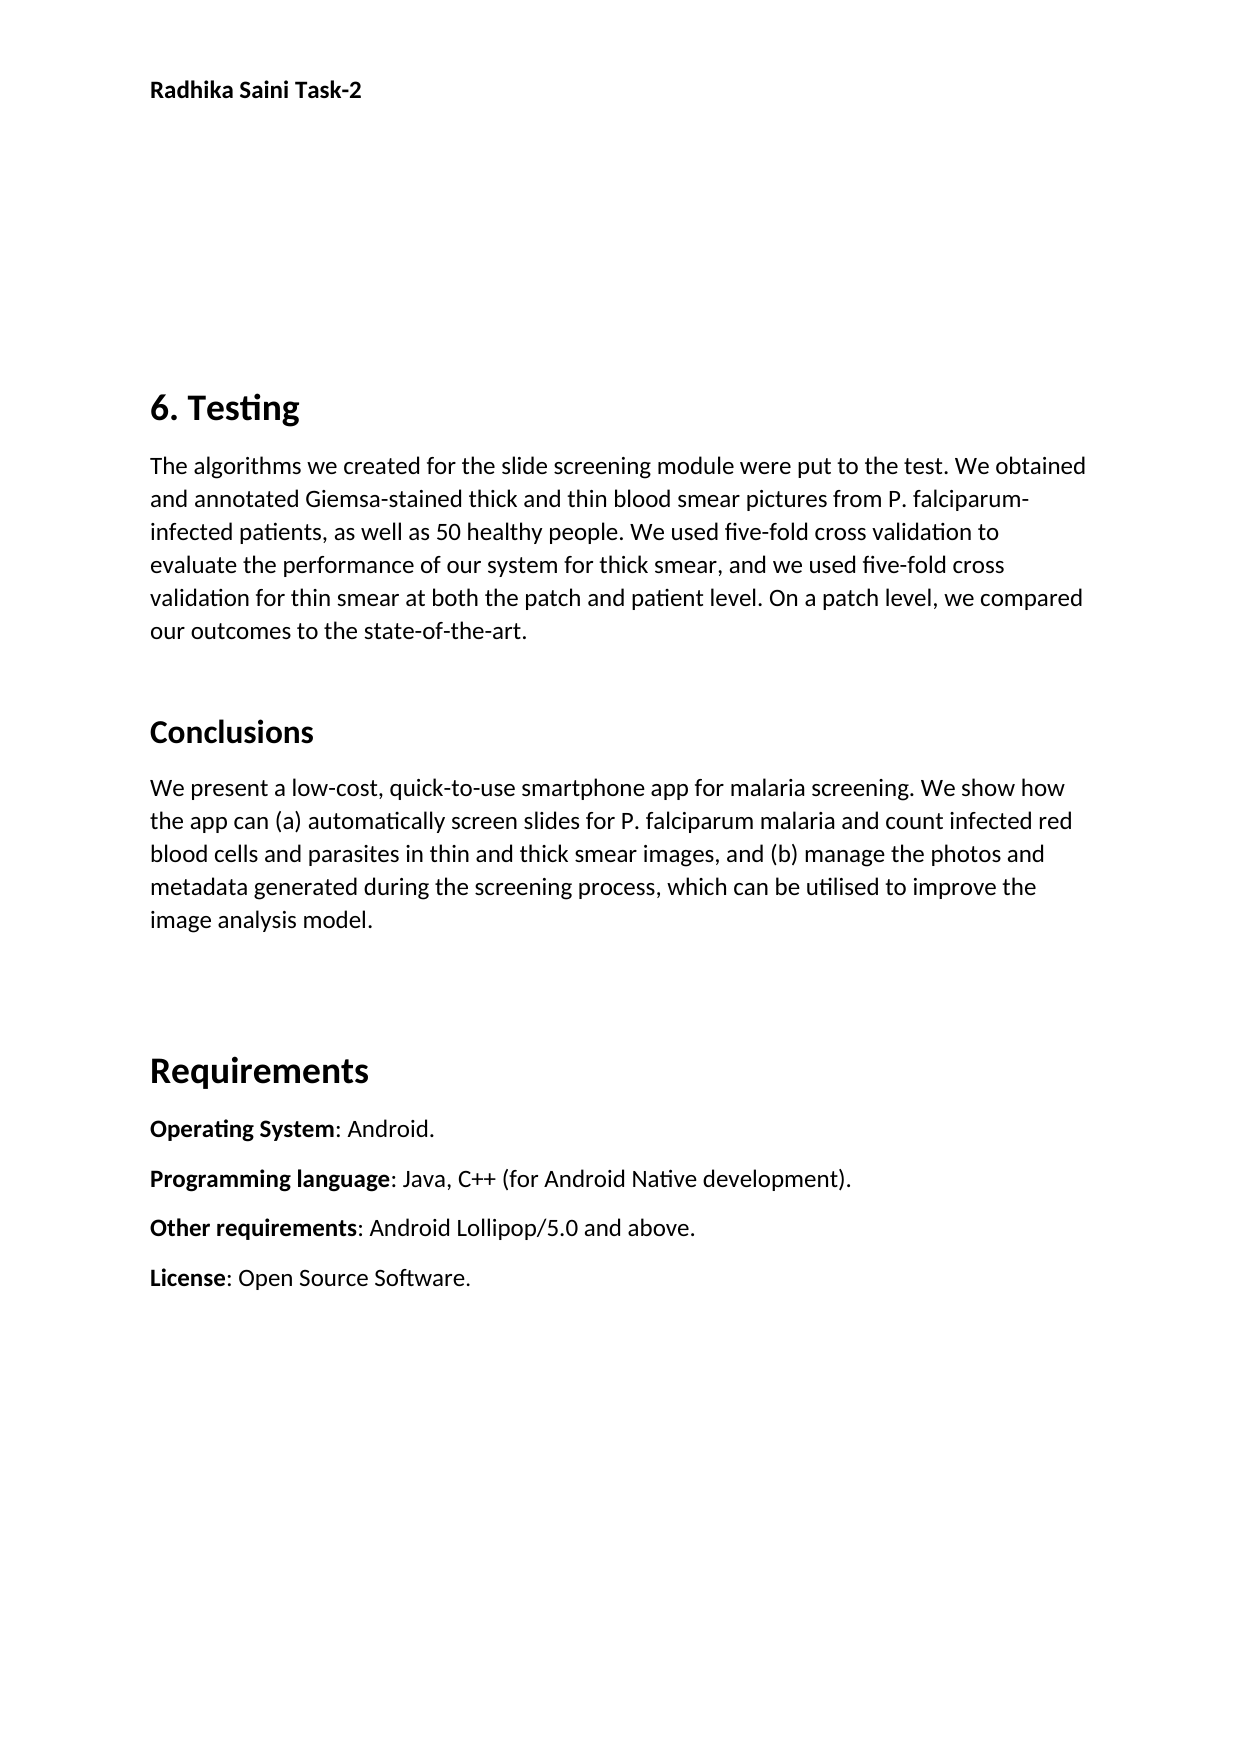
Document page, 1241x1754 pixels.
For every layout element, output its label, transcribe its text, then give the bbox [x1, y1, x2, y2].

text We present a low-cost, quick-to-use smartphone app for malaria screening. We show how the app can (a) automatically screen slides for P. falciparum malaria and count infected red blood cells and parasites in thin and thick smear images, and (b) manage the photos and metadata generated during the screening process, which can be utilised to improve the image analysis model. [150, 772, 1090, 934]
text Requirements [150, 1047, 1090, 1093]
text Operating System: Android. [150, 1113, 1090, 1144]
text Conclusions [150, 712, 1090, 752]
text Programming language: Java, C++ (for Android Native development). [150, 1163, 1090, 1193]
list Testing [150, 384, 1090, 430]
text Other requirements: Android Lollipop/5.0 and above. [150, 1212, 1090, 1243]
text The algorithms we created for the slide screening module were put to the test. We obtained and annotated Giemsa-stained thick and thin blood smear pictures from P. falciparum-infected patients, as well as 50 healthy people. We used five-fold cross validation to evaluate the performance of our system for thick smear, and we used five-fold cross validation for thin smear at both the patch and patient level. On a patch level, we compared our outcomes to the state-of-the-art. [150, 451, 1090, 646]
text License: Open Source Software. [150, 1262, 1090, 1293]
